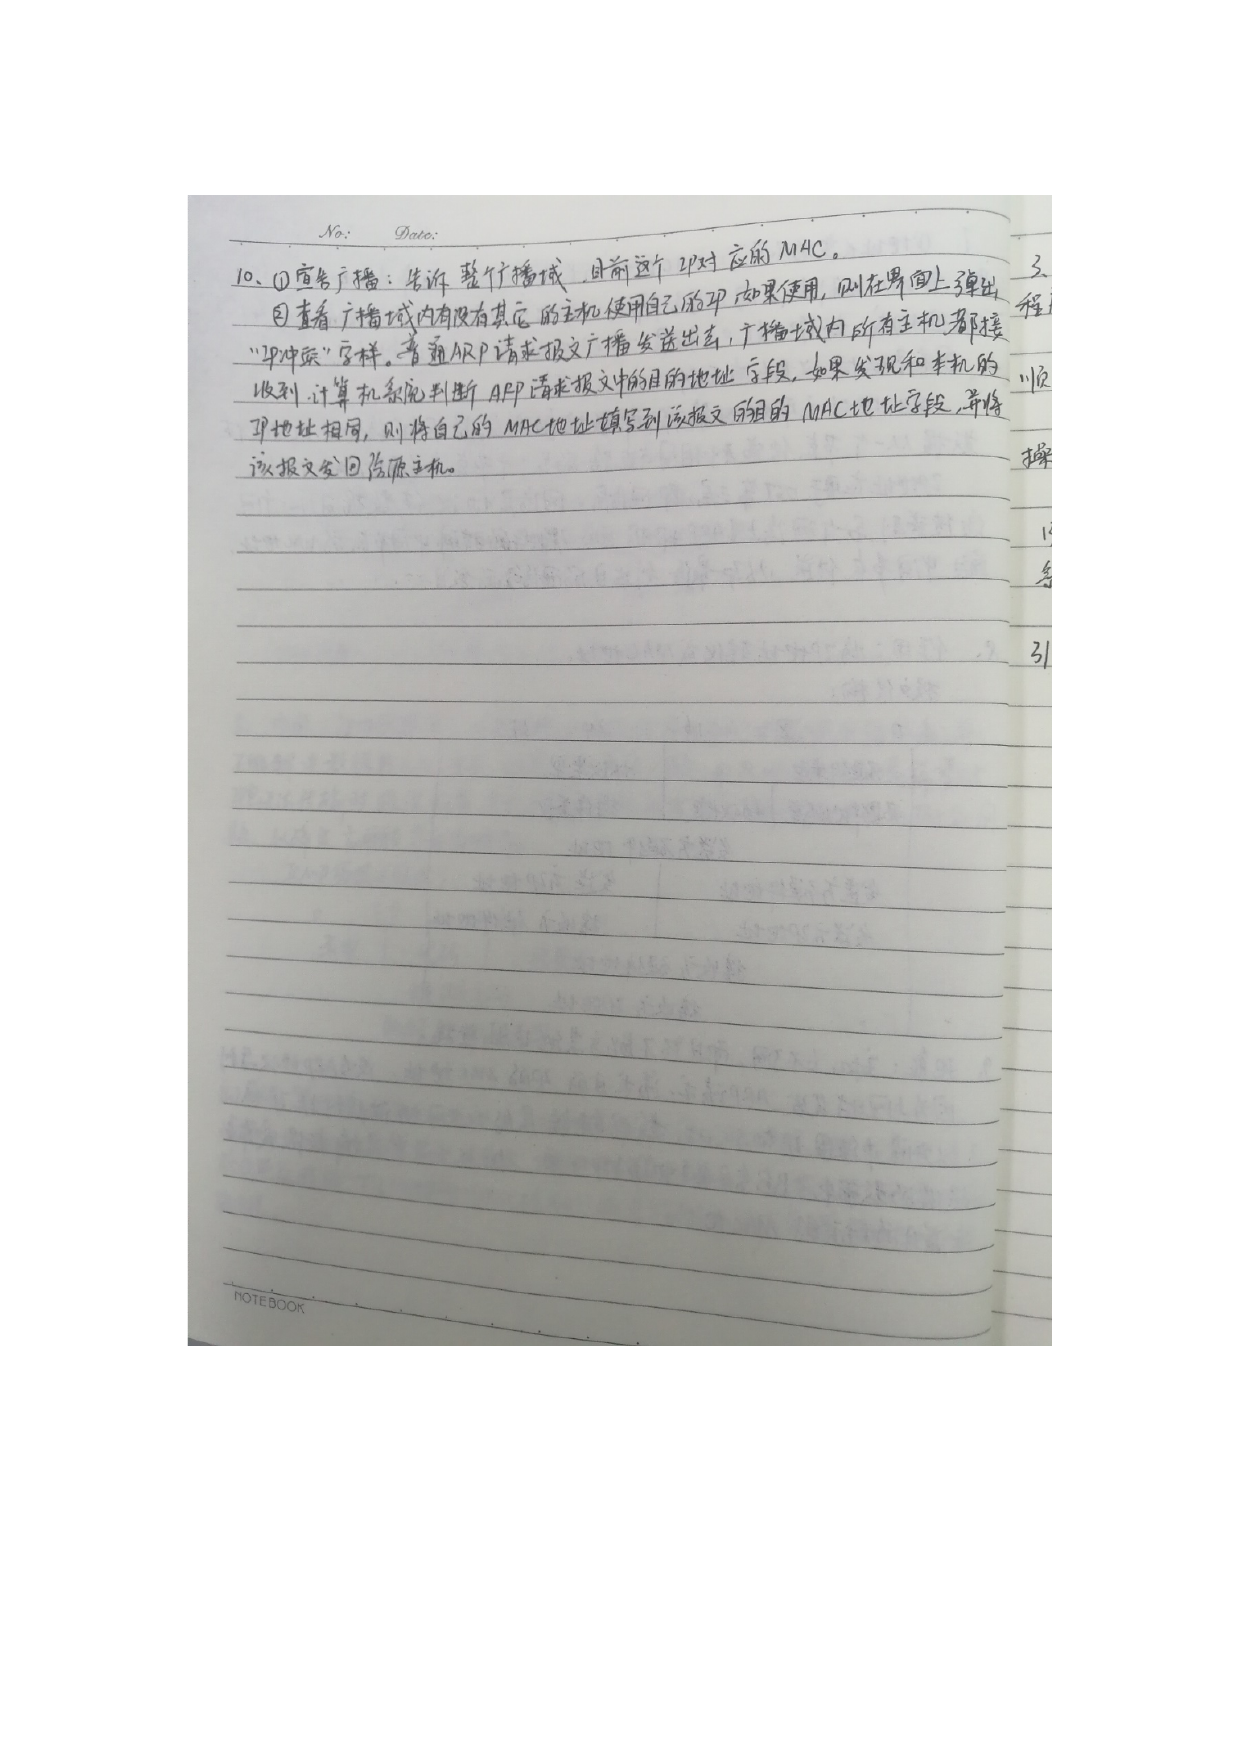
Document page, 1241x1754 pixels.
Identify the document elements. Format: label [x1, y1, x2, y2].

picture [188, 196, 1052, 1345]
